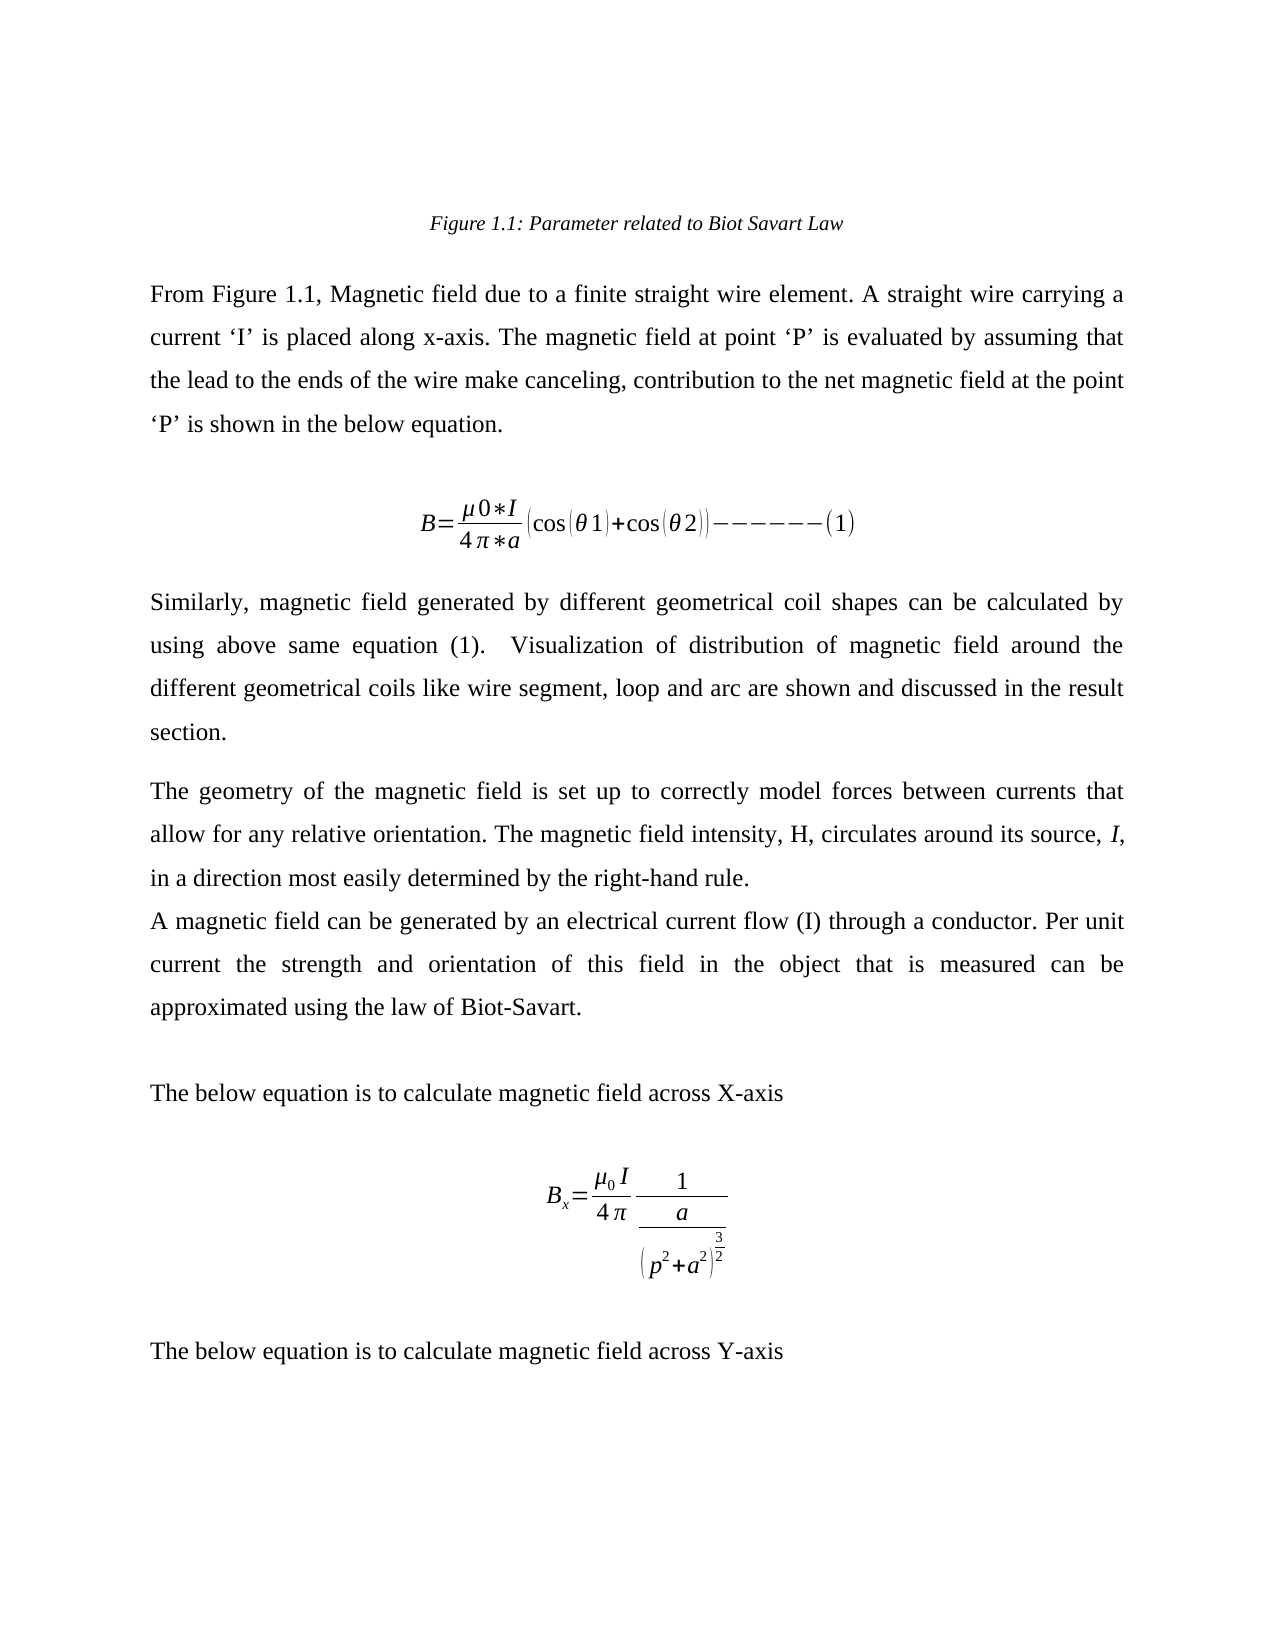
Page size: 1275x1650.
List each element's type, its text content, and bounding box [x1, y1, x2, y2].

list Similarly, magnetic field generated by different geometrical coil shapes can be calculated by using above same equation (1). Visualization of distribution of magnetic field around the different geometrical coils like wire segment, loop and arc are shown and discussed in the result section. [150, 587, 1125, 745]
text The below equation is to calculate magnetic field across Y-axis [150, 1336, 1125, 1365]
text The geometry of the magnetic field is set up to correctly model forces between currents that allow for any relative orientation. The magnetic field intensity, H, circulates around its source, I, in a direction most easily determined by the right-hand rule. [150, 776, 1125, 891]
list From Figure 1.1, Magnetic field due to a finite straight wire element. A straight wire carrying a current ‘I’ is placed along x-axis. The magnetic field at point ‘P’ is evaluated by assuming that the lead to the ends of the wire make canceling, contribution to the net magnetic field at the point ‘P’ is shown in the below equation. [150, 279, 1125, 437]
text The below equation is to calculate magnetic field across X-axis [150, 1078, 1125, 1107]
text A magnetic field can be generated by an electrical current flow (I) through a conductor. Per unit current the strength and orientation of this field in the object that is measured can be approximated using the law of Biot-Savart. [150, 906, 1125, 1021]
